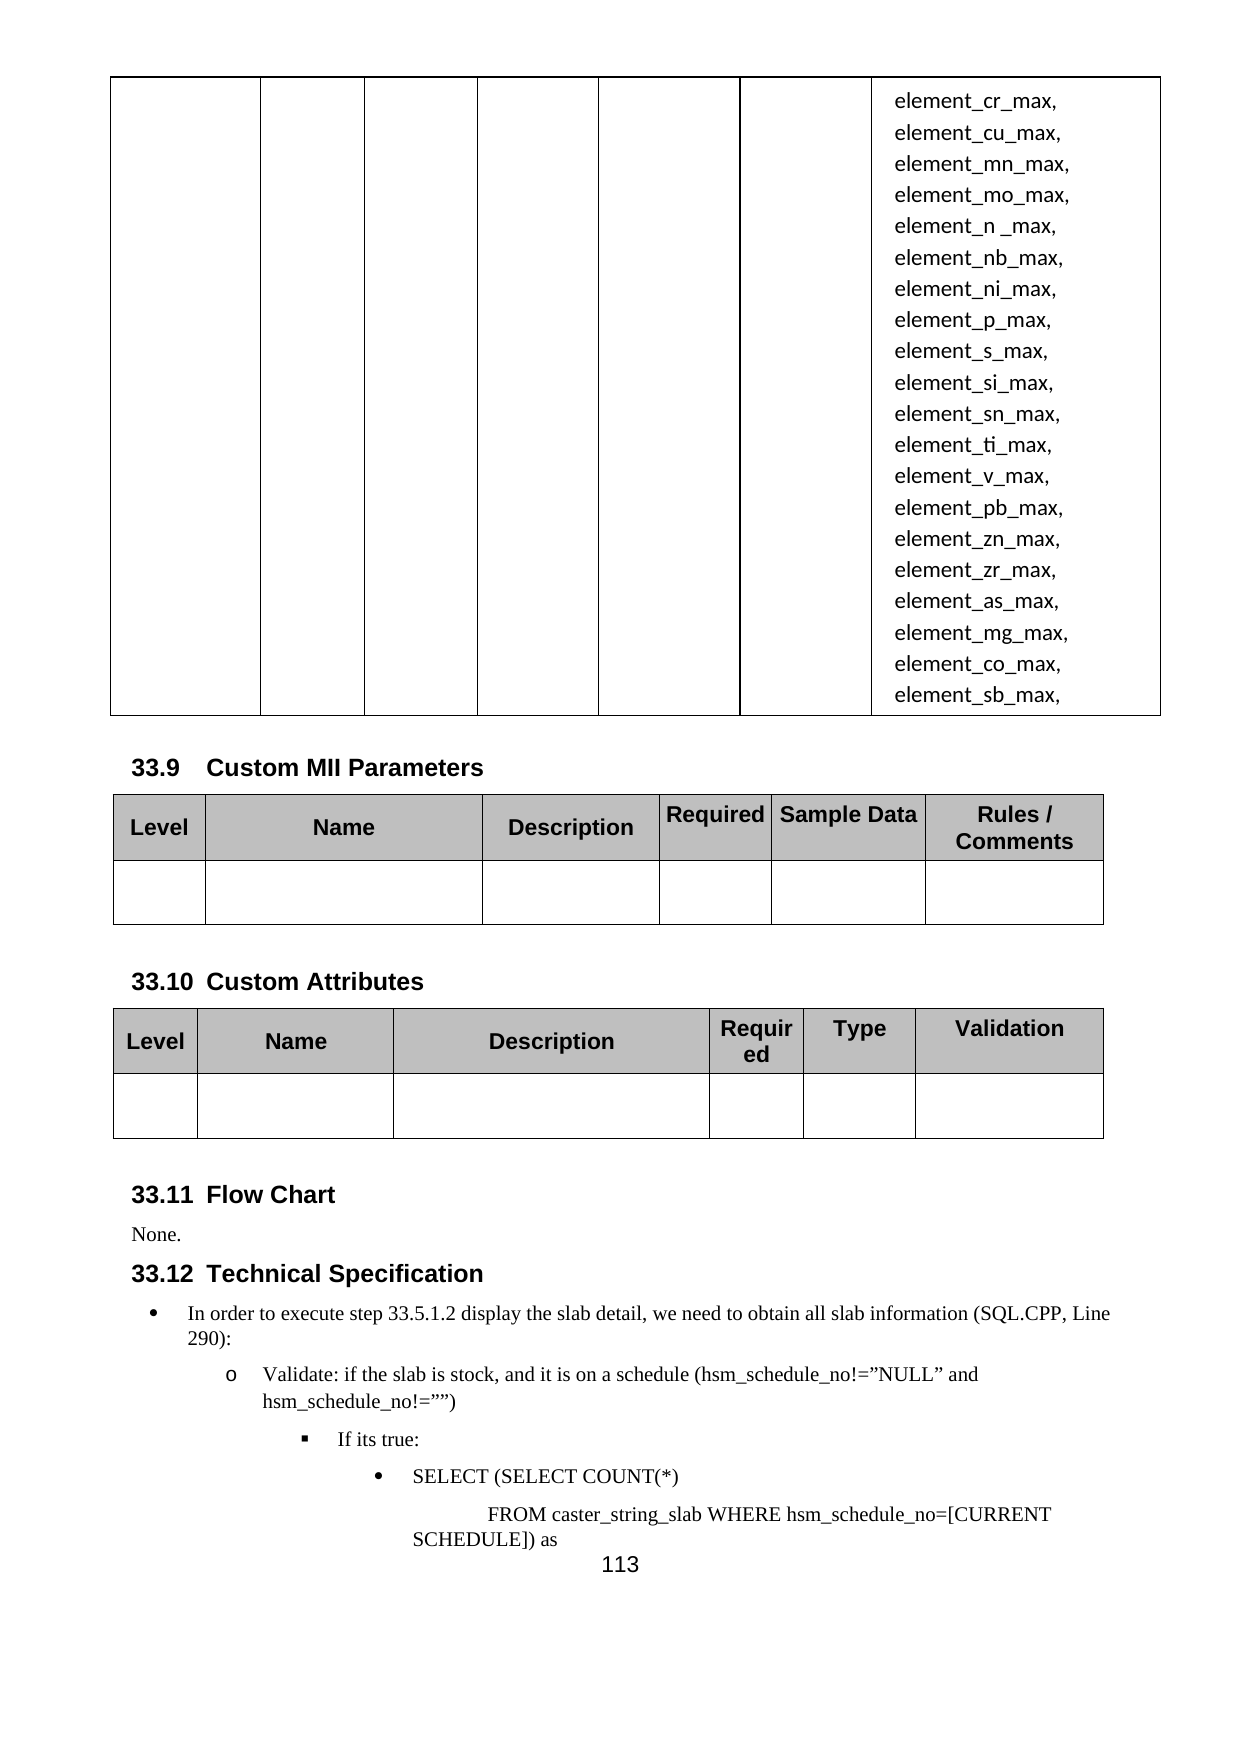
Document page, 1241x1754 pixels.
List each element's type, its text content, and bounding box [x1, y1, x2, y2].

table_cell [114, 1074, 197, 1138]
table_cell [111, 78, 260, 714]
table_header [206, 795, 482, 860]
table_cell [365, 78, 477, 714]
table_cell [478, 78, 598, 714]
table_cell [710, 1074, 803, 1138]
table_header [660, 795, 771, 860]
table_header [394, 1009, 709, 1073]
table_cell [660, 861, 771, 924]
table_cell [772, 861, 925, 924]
text None. [131, 1221, 1128, 1246]
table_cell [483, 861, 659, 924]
subtitle Technical Specification [112, 1259, 1123, 1287]
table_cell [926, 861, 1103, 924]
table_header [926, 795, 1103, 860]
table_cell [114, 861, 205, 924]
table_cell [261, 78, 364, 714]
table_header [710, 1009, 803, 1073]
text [412, 1501, 1128, 1551]
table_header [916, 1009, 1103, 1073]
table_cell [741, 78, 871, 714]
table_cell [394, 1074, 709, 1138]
subtitle Custom MII Parameters [112, 753, 1123, 782]
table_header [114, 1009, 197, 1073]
list SELECT (SELECT COUNT(*) [375, 1463, 1128, 1488]
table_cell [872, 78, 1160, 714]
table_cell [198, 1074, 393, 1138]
subtitle Flow Chart [112, 1180, 1123, 1209]
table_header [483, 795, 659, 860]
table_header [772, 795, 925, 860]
list If its true: [300, 1426, 1128, 1451]
list In order to execute step 33.5.1.2 display the slab detail, we need to obtain all slab information (SQL.CPP, Line 290): [150, 1300, 1128, 1350]
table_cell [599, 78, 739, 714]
list Validate: if the slab is stock, and it is on a schedule (hsm_schedule_no!=”NULL” and hsm_schedule_no!=””) [225, 1362, 1128, 1413]
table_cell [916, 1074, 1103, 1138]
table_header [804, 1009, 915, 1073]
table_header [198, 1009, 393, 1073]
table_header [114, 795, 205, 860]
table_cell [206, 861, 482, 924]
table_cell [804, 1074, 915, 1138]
subtitle Custom Attributes [112, 966, 1123, 995]
